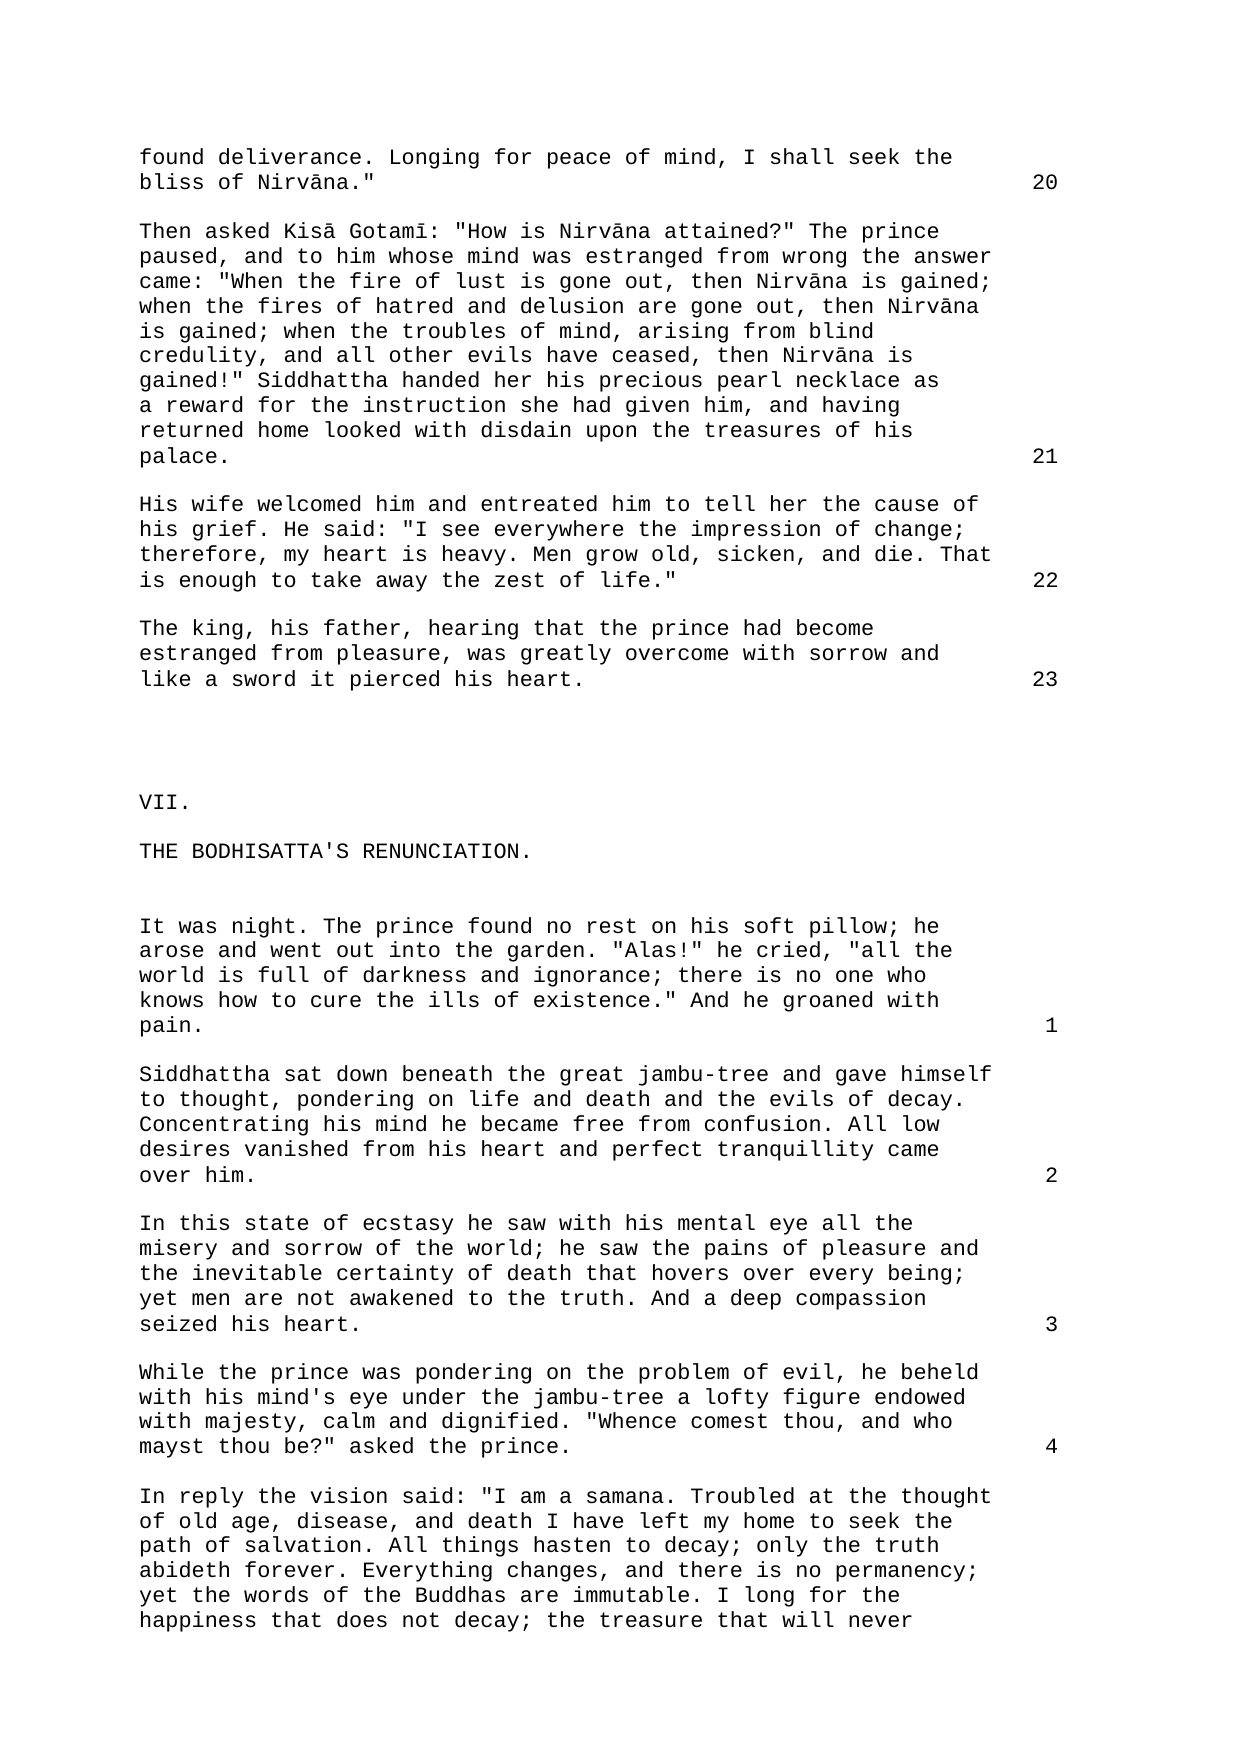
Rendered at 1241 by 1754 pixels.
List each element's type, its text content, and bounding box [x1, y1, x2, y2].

text THE BODHISATTA'S RENUNCIATION. [139, 840, 1069, 865]
text a reward for the instruction she had given him, and having returned home looked with disdain upon the treasures of his [139, 394, 981, 444]
text seized his heart. 3 [139, 1312, 1069, 1336]
text over him. 2 [139, 1163, 1069, 1187]
text is enough to take away the zest of life." 22 [139, 568, 1069, 592]
text His wife welcomed him and entreated him to tell her the cause of his grief. He said: "I see everywhere the impression of change; therefore, my heart is heavy. Men grow old, sicken, and die. That [139, 493, 994, 568]
text It was night. The prince found no rest on his soft pillow; he arose and went out into the garden. "Alas!" he cried, "all the world is full of darkness and ignorance; there is no one who knows how to cure the ills of existence." And he groaned with [139, 915, 954, 1014]
text In reply the vision said: "I am a samana. Troubled at the thought of old age, disease, and death I have left my home to seek the path of salvation. All things hasten to decay; only the truth abideth forever. Everything changes, and there is no permanency; yet the words of the Buddhas are immutable. I long for the happiness that does not decay; the treasure that will never [139, 1485, 994, 1634]
text While the prince was pondering on the problem of evil, he beheld with his mind's eye under the jambu-tree a lofty figure endowed with majesty, calm and dignified. "Whence comest thou, and who [139, 1361, 981, 1435]
text mayst thou be?" asked the prince. 4 [139, 1436, 1069, 1460]
text palace. 21 [139, 444, 1069, 468]
text found deliverance. Longing for peace of mind, I shall seek the [139, 146, 1069, 171]
text pain. 1 [139, 1014, 1069, 1039]
text VII. [139, 791, 1069, 816]
text like a sword it pierced his heart. 23 [139, 667, 1069, 692]
text bliss of Nirvāna." 20 [139, 171, 1069, 196]
text The king, his father, hearing that the prince had become estranged from pleasure, was greatly overcome with sorrow and [139, 617, 981, 667]
text In this state of ecstasy he saw with his mental eye all the misery and sorrow of the world; he saw the pains of pleasure and the inevitable certainty of death that hovers over every being; yet men are not awakened to the truth. And a deep compassion [139, 1212, 981, 1312]
text Siddhattha sat down beneath the great jambu-tree and gave himself to thought, pondering on life and death and the evils of decay. [139, 1064, 994, 1113]
text Then asked Kisā Gotamī: "How is Nirvāna attained?" The prince paused, and to him whose mind was estranged from wrong the answer came: "When the fire of lust is gone out, then Nirvāna is gained; when the fires of hatred and delusion are gone out, then Nirvāna is gained; when the troubles of mind, arising from blind credulity, and all other evils have ceased, then Nirvāna is gained!" Siddhattha handed her his precious pearl necklace as [139, 221, 994, 394]
text Concentrating his mind he became free from confusion. All low desires vanished from his heart and perfect tranquillity came [139, 1113, 941, 1163]
